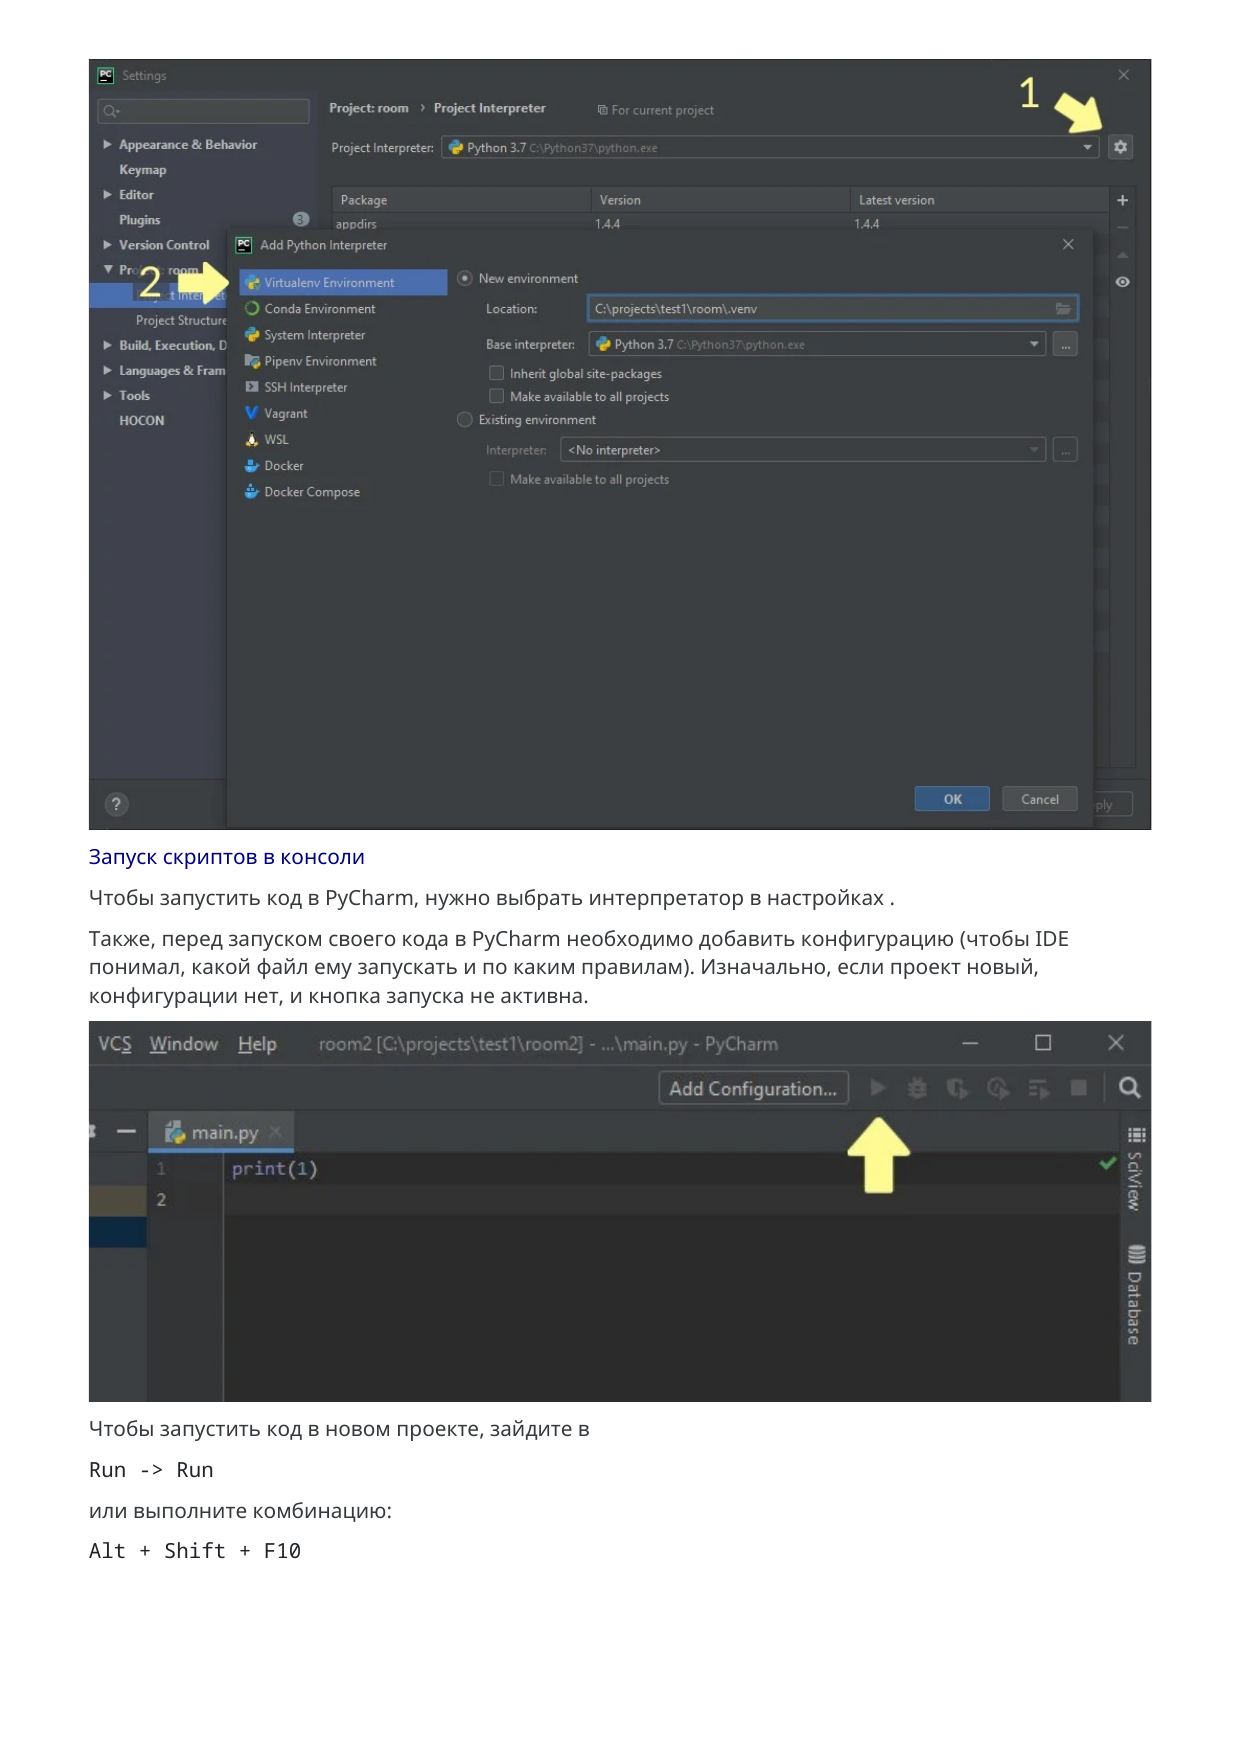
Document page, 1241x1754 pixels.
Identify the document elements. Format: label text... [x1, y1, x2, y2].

picture [88, 1021, 1152, 1402]
text Чтобы запустить код в новом проекте, зайдите в [89, 1414, 1152, 1442]
text Run -> Run [89, 1455, 1152, 1483]
text Запуск скриптов в консоли [89, 842, 1152, 871]
text Также, перед запуском своего кода в PyCharm необходимо добавить конфигурацию (чтобы IDE понимал, какой файл ему запускать и по каким правилам). Изначально, если проект новый, конфигурации нет, и кнопка запуска не активна. [89, 924, 1152, 1009]
text Alt + Shift + F10 [89, 1537, 1152, 1565]
text Чтобы запустить код в PyCharm, нужно выбрать интерпретатор в настройках . [89, 883, 1152, 911]
text или выполните комбинацию: [89, 1496, 1152, 1524]
picture [88, 59, 1152, 830]
